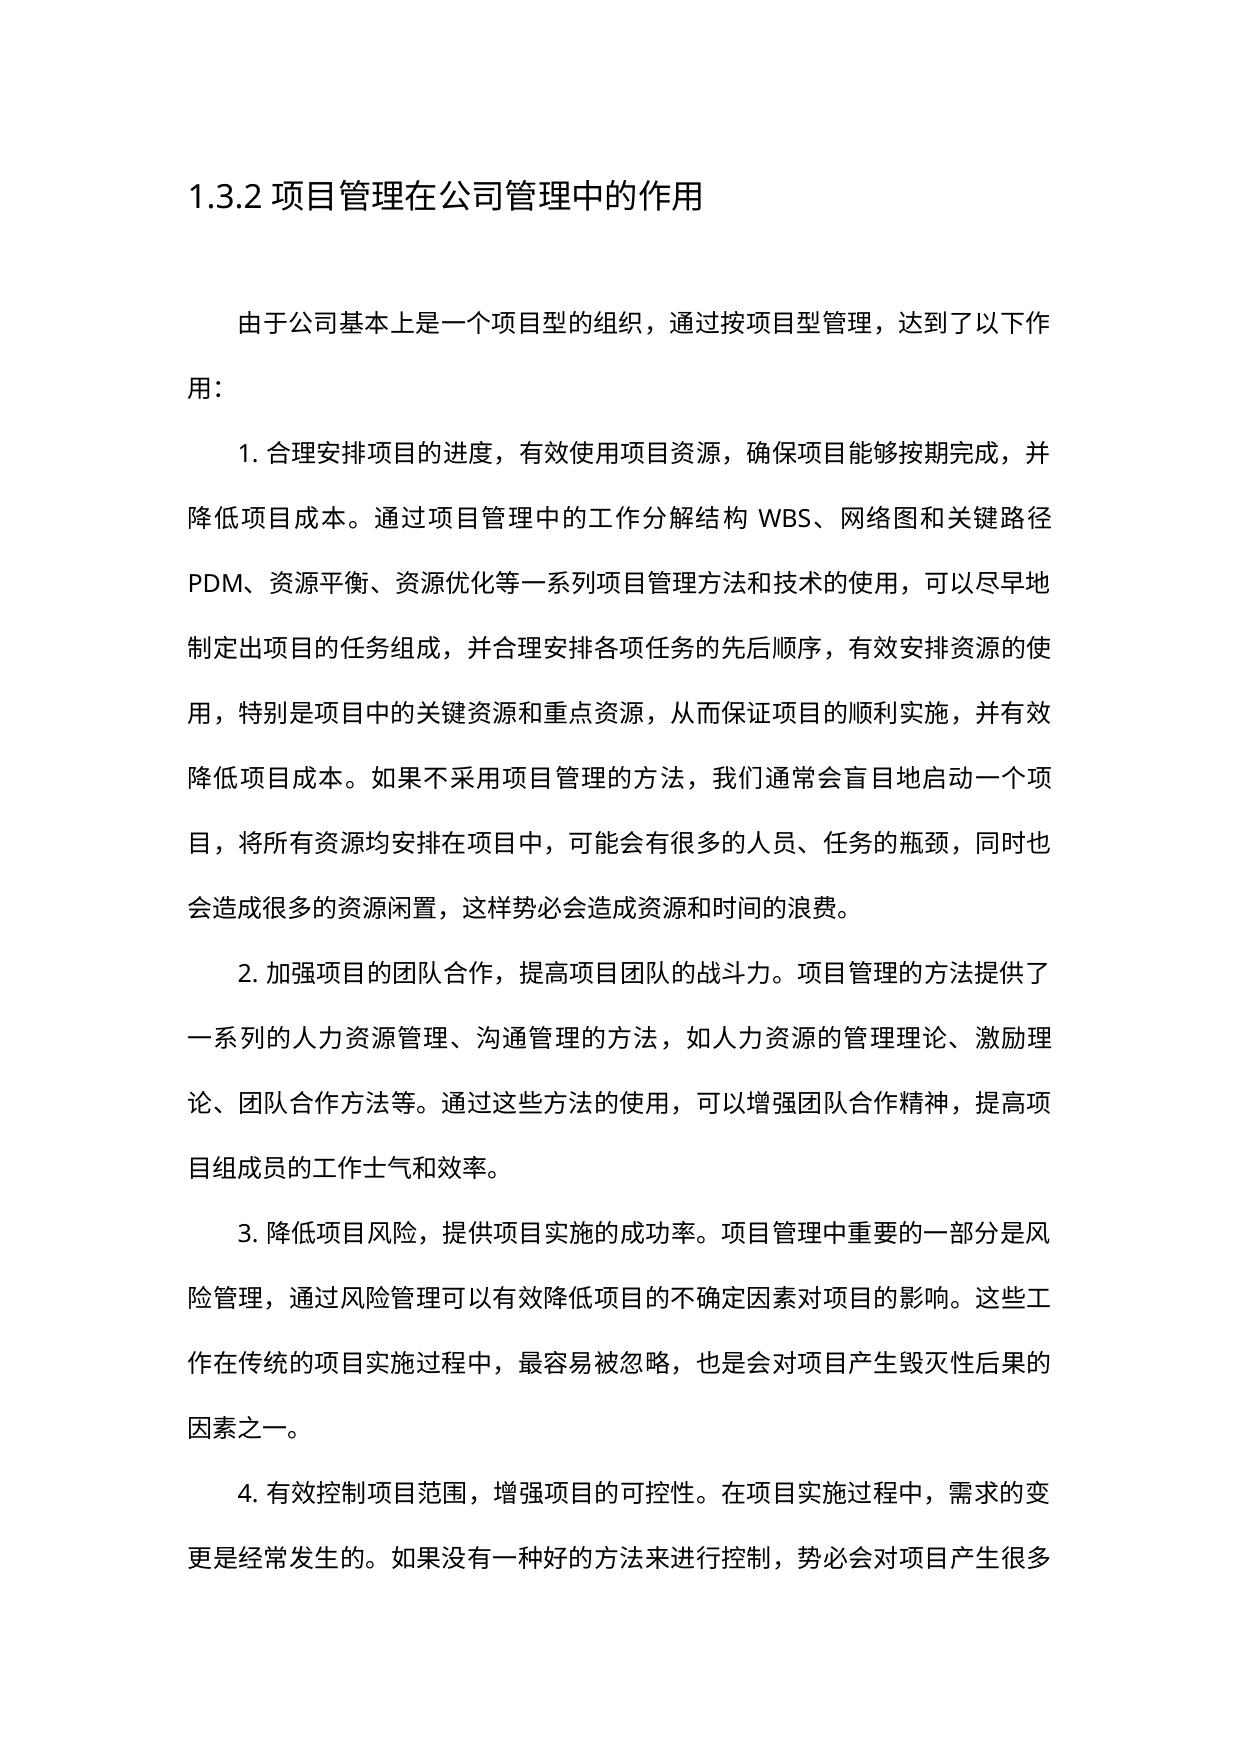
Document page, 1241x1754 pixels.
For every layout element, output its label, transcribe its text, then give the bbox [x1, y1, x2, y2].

list 2. 加强项目的团队合作，提高项目团队的战斗力。项目管理的方法提供了一系列的人力资源管理、沟通管理的方法，如人力资源的管理理论、激励理论、团队合作方法等。通过这些方法的使用，可以增强团队合作精神，提高项目组成员的工作士气和效率。 [187, 939, 1053, 1199]
list 3. 降低项目风险，提供项目实施的成功率。项目管理中重要的一部分是风险管理，通过风险管理可以有效降低项目的不确定因素对项目的影响。这些工作在传统的项目实施过程中，最容易被忽略，也是会对项目产生毁灭性后果的因素之一。 [187, 1199, 1053, 1459]
list 由于公司基本上是一个项目型的组织，通过按项目型管理，达到了以下作用： [187, 289, 1053, 419]
list 1. 合理安排项目的进度，有效使用项目资源，确保项目能够按期完成，并降低项目成本。通过项目管理中的工作分解结构 WBS、网络图和关键路径 PDM、资源平衡、资源优化等一系列项目管理方法和技术的使用，可以尽早地制定出项目的任务组成，并合理安排各项任务的先后顺序，有效安排资源的使用，特别是项目中的关键资源和重点资源，从而保证项目的顺利实施，并有效降低项目成本。如果不采用项目管理的方法，我们通常会盲目地启动一个项目，将所有资源均安排在项目中，可能会有很多的人员、任务的瓶颈，同时也会造成很多的资源闲置，这样势必会造成资源和时间的浪费。 [187, 419, 1053, 939]
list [187, 1459, 1053, 1589]
subtitle 1.3.2 项目管理在公司管理中的作用 [187, 162, 1053, 227]
